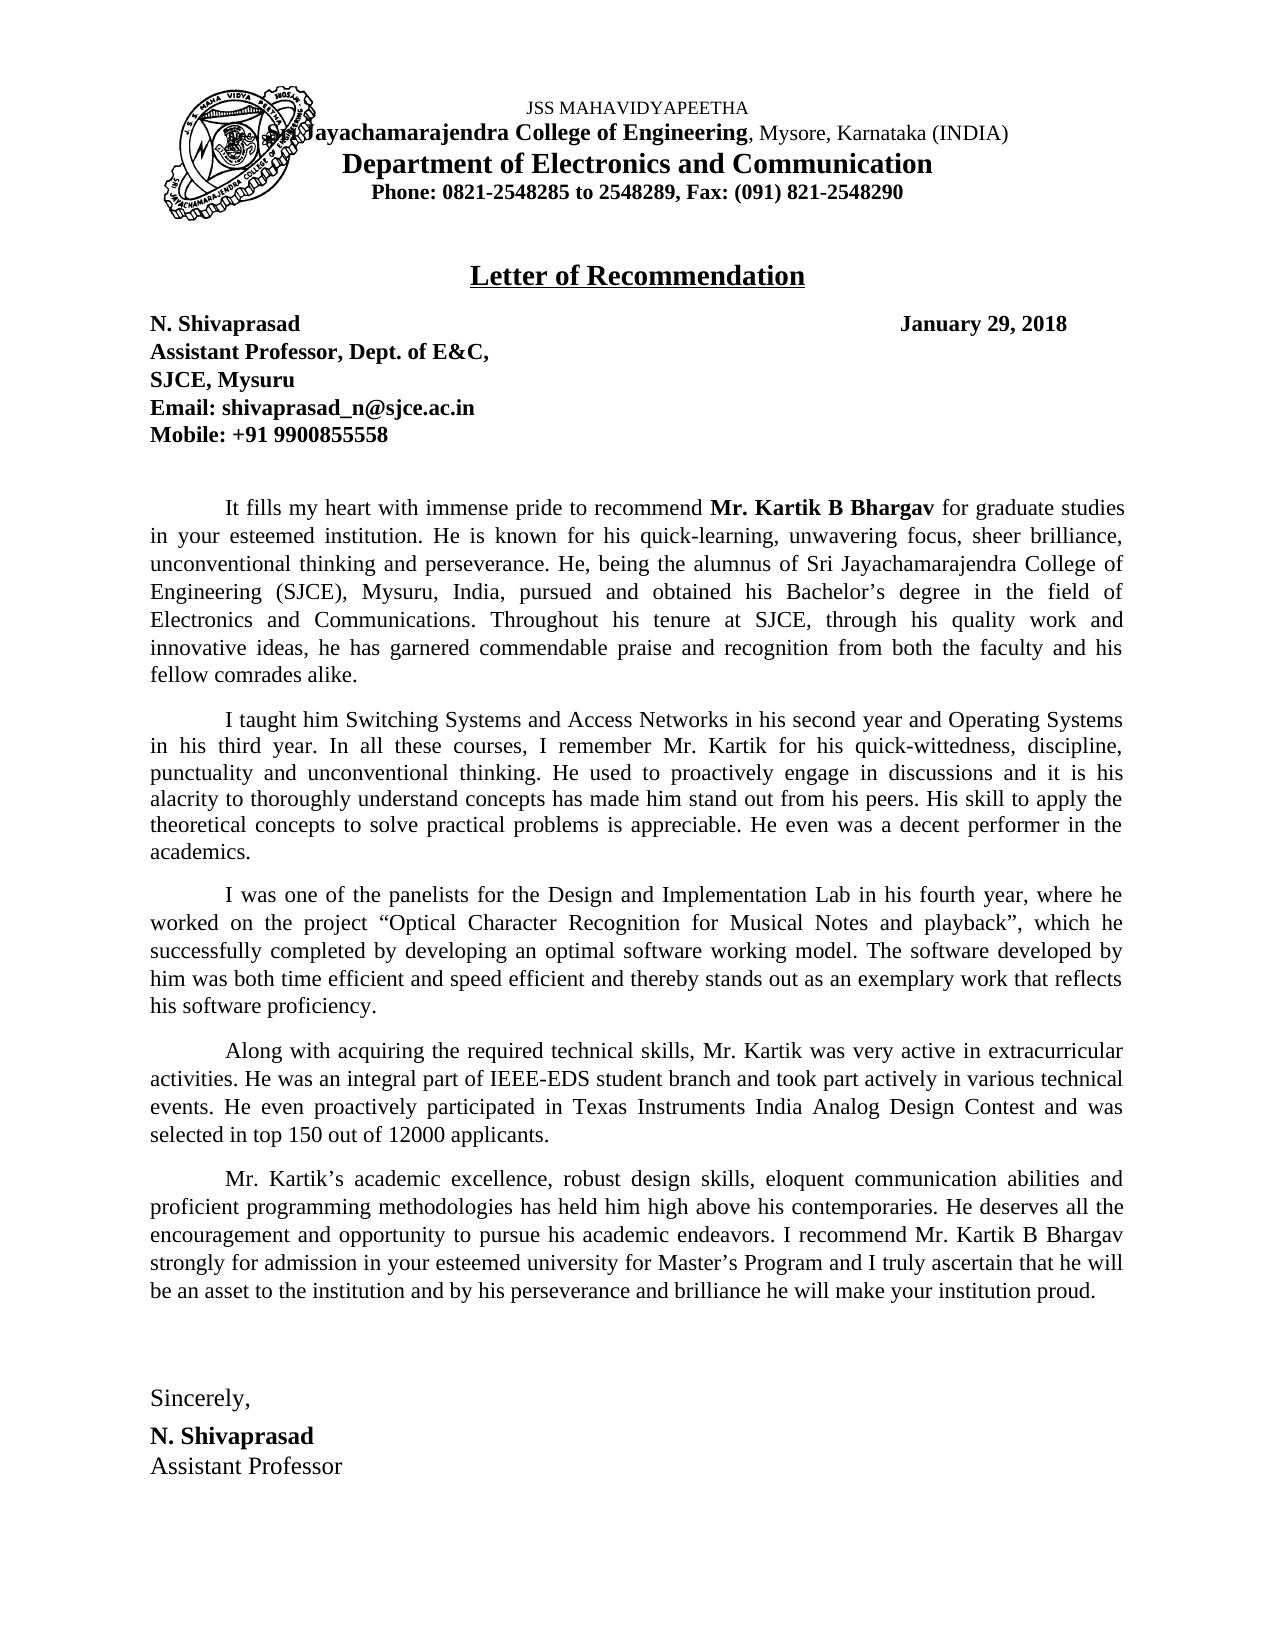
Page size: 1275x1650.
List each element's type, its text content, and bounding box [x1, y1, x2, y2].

text It fills my heart with immense pride to recommend Mr. Kartik B Bhargav for graduate studies in your esteemed institution. He is known for his quick-learning, unwavering focus, sheer brilliance, unconventional thinking and perseverance. He, being the alumnus of Sri Jayachamarajendra College of Engineering (SJCE), Mysuru, India, pursued and obtained his Bachelor’s degree in the field of Electronics and Communications. Throughout his tenure at SJCE, through his quality work and innovative ideas, he has garnered commendable praise and recognition from both the faculty and his fellow comrades alike. [150, 494, 1125, 688]
text Letter of Recommendation [150, 258, 1125, 291]
text I was one of the panelists for the Design and Implementation Lab in his fourth year, where he worked on the project “Optical Character Recognition for Musical Notes and playback”, which he successfully completed by developing an optimal software working model. The software developed by him was both time efficient and speed efficient and thereby stands out as an exemplary work that reflects his software proficiency. [150, 881, 1125, 1019]
text Mobile: +91 9900855558 [150, 422, 1125, 448]
text Assistant Professor [150, 1451, 1125, 1480]
text N. Shivaprasad January 29, 2018 [150, 310, 1125, 336]
text Sincerely, [150, 1383, 1125, 1411]
text Email: shivaprasad_n@sjce.ac.in [150, 394, 1125, 420]
text N. Shivaprasad [150, 1421, 1125, 1449]
text Mr. Kartik’s academic excellence, robust design skills, eloquent communication abilities and proficient programming methodologies has held him high above his contemporaries. He deserves all the encouragement and opportunity to pursue his academic endeavors. I recommend Mr. Kartik B Bhargav strongly for admission in your esteemed university for Master’s Program and I truly ascertain that he will be an asset to the institution and by his perseverance and brilliance he will make your institution proud. [150, 1166, 1125, 1303]
text SJCE, Mysuru [150, 366, 1125, 392]
text I taught him Switching Systems and Access Networks in his second year and Operating Systems in his third year. In all these courses, I remember Mr. Kartik for his quick-wittedness, discipline, punctuality and unconventional thinking. He used to proactively engage in discussions and it is his alacrity to thoroughly understand concepts has made him stand out from his peers. His skill to apply the theoretical concepts to solve practical problems is appreciable. He even was a decent performer in the academics. [150, 706, 1125, 864]
picture [141, 75, 338, 225]
text Along with acquiring the required technical skills, Mr. Kartik was very active in extracurricular activities. He was an integral part of IEEE-EDS student branch and took part actively in various technical events. He even proactively participated in Texas Instruments India Analog Design Contest and was selected in top 150 out of 12000 applicants. [150, 1037, 1125, 1147]
text Assistant Professor, Dept. of E&C, [150, 338, 1125, 364]
